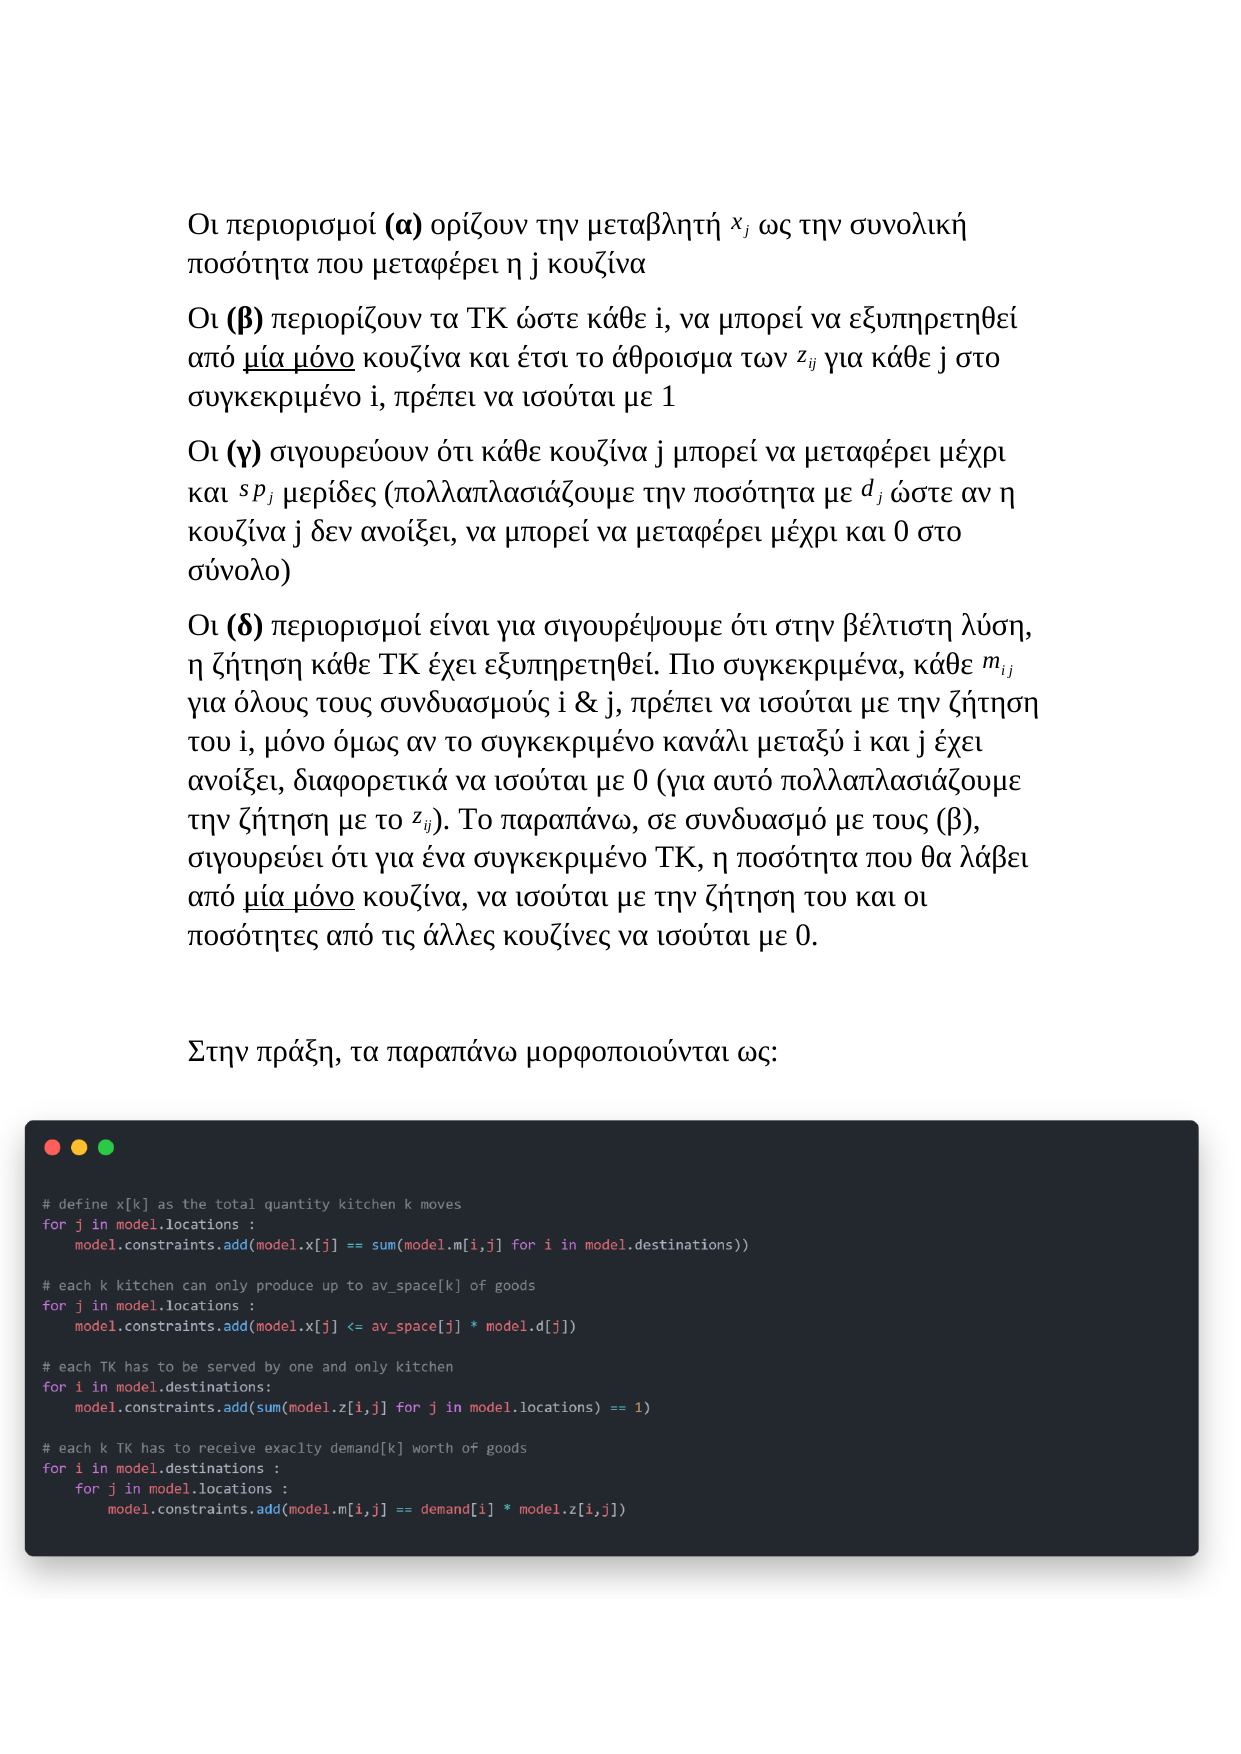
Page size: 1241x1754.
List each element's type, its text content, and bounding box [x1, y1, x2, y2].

text Οι (β) περιορίζουν τα ΤΚ ώστε κάθε i, να μπορεί να εξυπηρετηθεί από μία μόνο κουζίνα και έτσι το άθροισμα των για κάθε j στο συγκεκριμένο i, πρέπει να ισούται με 1 [187, 299, 1053, 413]
text Οι (δ) περιορισμοί είναι για σιγουρέψουμε ότι στην βέλτιστη λύση, η ζήτηση κάθε ΤΚ έχει εξυπηρετηθεί. Πιο συγκεκριμένα, κάθε για όλους τους συνδυασμούς i & j, πρέπει να ισούται με την ζήτηση του i, μόνο όμως αν το συγκεκριμένο κανάλι μεταξύ i και j έχει ανοίξει, διαφορετικά να ισούται με 0 (για αυτό πολλαπλασιάζουμε την ζήτηση με το ). Το παραπάνω, σε συνδυασμό με τους (β), σιγουρεύει ότι για ένα συγκεκριμένο ΤΚ, η ποσότητα που θα λάβει από μία μόνο κουζίνα, να ισούται με την ζήτηση του και οι ποσότητες από τις άλλες κουζίνες να ισούται με 0. [187, 606, 1053, 952]
text Οι περιορισμοί (α) ορίζουν την μεταβλητή ως την συνολική ποσότητα που μεταφέρει η j κουζίνα [187, 205, 1053, 280]
text Οι (γ) σιγουρεύουν ότι κάθε κουζίνα j μπορεί να μεταφέρει μέχρι και μερίδες (πολλαπλασιάζουμε την ποσότητα με ώστε αν η κουζίνα j δεν ανοίξει, να μπορεί να μεταφέρει μέχρι και 0 στο σύνολο) [187, 432, 1053, 587]
text Στην πράξη, τα παραπάνω μορφοποιούνται ως: [187, 1032, 1053, 1068]
picture [0, 1078, 1241, 1599]
